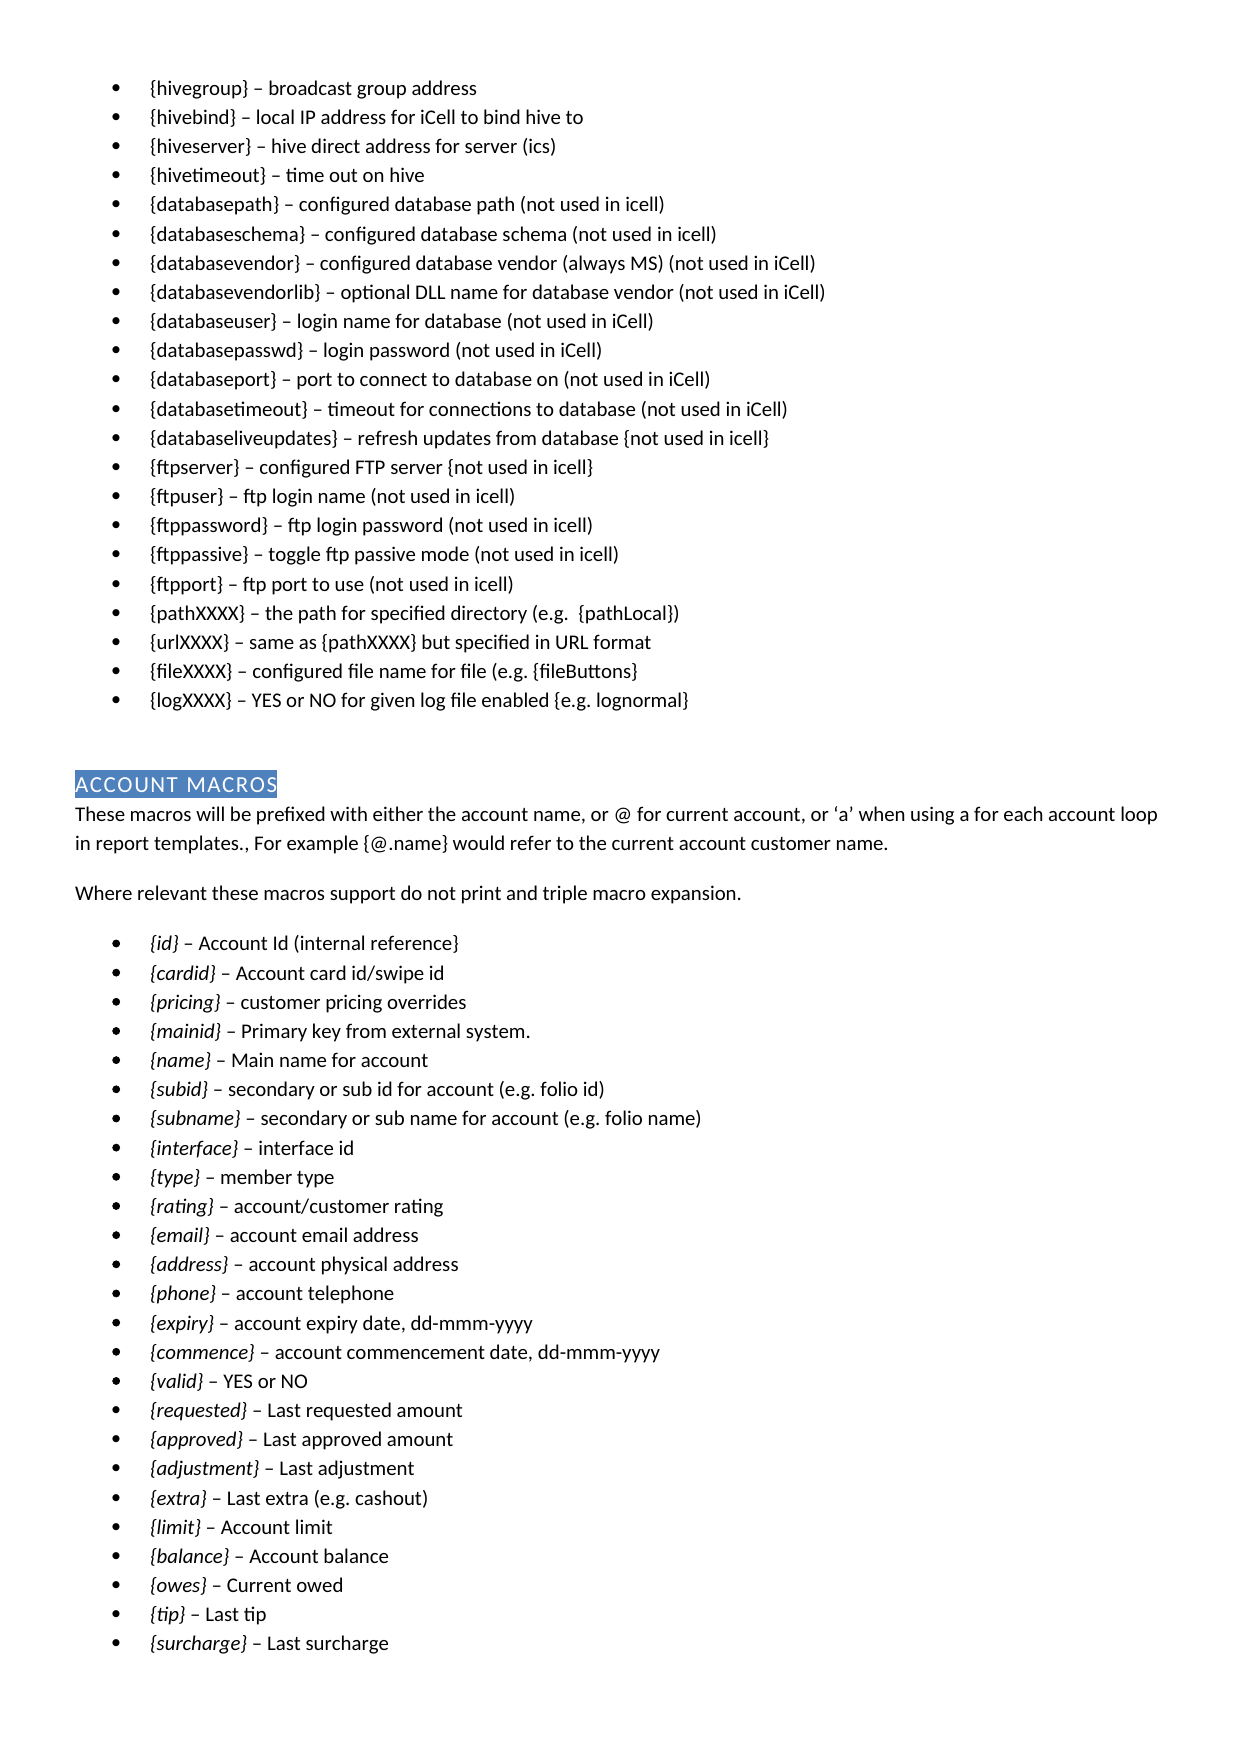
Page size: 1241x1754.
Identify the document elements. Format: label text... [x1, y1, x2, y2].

list {ftppassword} – ftp login password (not used in icell) [112, 512, 1165, 538]
list {extra} – Last extra (e.g. cashout) [112, 1485, 1165, 1510]
list {subname} – secondary or sub name for account (e.g. folio name) [112, 1106, 1165, 1131]
list {owes} – Current owed [112, 1572, 1165, 1598]
list {hivebind} – local IP address for iCell to bind hive to [112, 104, 1165, 129]
list {ftppassive} – toggle ftp passive mode (not used in icell) [112, 542, 1165, 567]
list {mainid} – Primary key from external system. [112, 1018, 1165, 1043]
list {requested} – Last requested amount [112, 1397, 1165, 1423]
list {databasepasswd} – login password (not used in iCell) [112, 337, 1165, 363]
list {rating} – account/customer rating [112, 1193, 1165, 1218]
list {email} – account email address [112, 1222, 1165, 1248]
list {interface} – interface id [112, 1135, 1165, 1160]
list {cardid} – Account card id/swipe id [112, 960, 1165, 985]
text Where relevant these macros support do not print and triple macro expansion. [75, 881, 1165, 906]
list {address} – account physical address [112, 1251, 1165, 1277]
list {pricing} – customer pricing overrides [112, 989, 1165, 1014]
list {pathXXXX} – the path for specified directory (e.g. {pathLocal}) [112, 600, 1165, 625]
list {hivetimeout} – time out on hive [112, 162, 1165, 188]
list {expiry} – account expiry date, dd-mmm-yyyy [112, 1310, 1165, 1335]
list {name} – Main name for account [112, 1047, 1165, 1073]
list {databaseuser} – login name for database (not used in iCell) [112, 308, 1165, 334]
list {databaseport} – port to connect to database on (not used in iCell) [112, 367, 1165, 392]
list {commence} – account commencement date, dd-mmm-yyyy [112, 1339, 1165, 1364]
list {hivegroup} – broadcast group address [112, 75, 1165, 100]
list {phone} – account telephone [112, 1281, 1165, 1306]
list {logXXXX} – YES or NO for given log file enabled {e.g. lognormal} [112, 687, 1165, 713]
list {adjustment} – Last adjustment [112, 1456, 1165, 1481]
list {limit} – Account limit [112, 1514, 1165, 1539]
text Account Macros These macros will be prefixed with either the account name, or @ for current account, or ‘a’ when using a for each account loop in report templates., For example {@.name} would refer to the current account customer name. [75, 770, 1165, 856]
list {databasepath} – configured database path (not used in icell) [112, 192, 1165, 217]
list {ftpport} – ftp port to use (not used in icell) [112, 571, 1165, 596]
list {fileXXXX} – configured file name for file (e.g. {fileButtons} [112, 658, 1165, 684]
list {subid} – secondary or sub id for account (e.g. folio id) [112, 1076, 1165, 1102]
list {databasevendor} – configured database vendor (always MS) (not used in iCell) [112, 250, 1165, 275]
list {valid} – YES or NO [112, 1368, 1165, 1393]
list {hiveserver} – hive direct address for server (ics) [112, 133, 1165, 159]
list {balance} – Account balance [112, 1543, 1165, 1568]
list {tip} – Last tip [112, 1601, 1165, 1627]
list {databaseliveupdates} – refresh updates from database {not used in icell} [112, 425, 1165, 450]
list {databaseschema} – configured database schema (not used in icell) [112, 221, 1165, 246]
list {type} – member type [112, 1164, 1165, 1189]
list {databasetimeout} – timeout for connections to database (not used in iCell) [112, 396, 1165, 421]
list {ftpuser} – ftp login name (not used in icell) [112, 483, 1165, 509]
list {approved} – Last approved amount [112, 1426, 1165, 1452]
list {urlXXXX} – same as {pathXXXX} but specified in URL format [112, 629, 1165, 654]
list {databasevendorlib} – optional DLL name for database vendor (not used in iCell) [112, 279, 1165, 304]
list {id} – Account Id (internal reference} [112, 931, 1165, 956]
list {ftpserver} – configured FTP server {not used in icell} [112, 454, 1165, 479]
list {surcharge} – Last surcharge [112, 1631, 1165, 1656]
